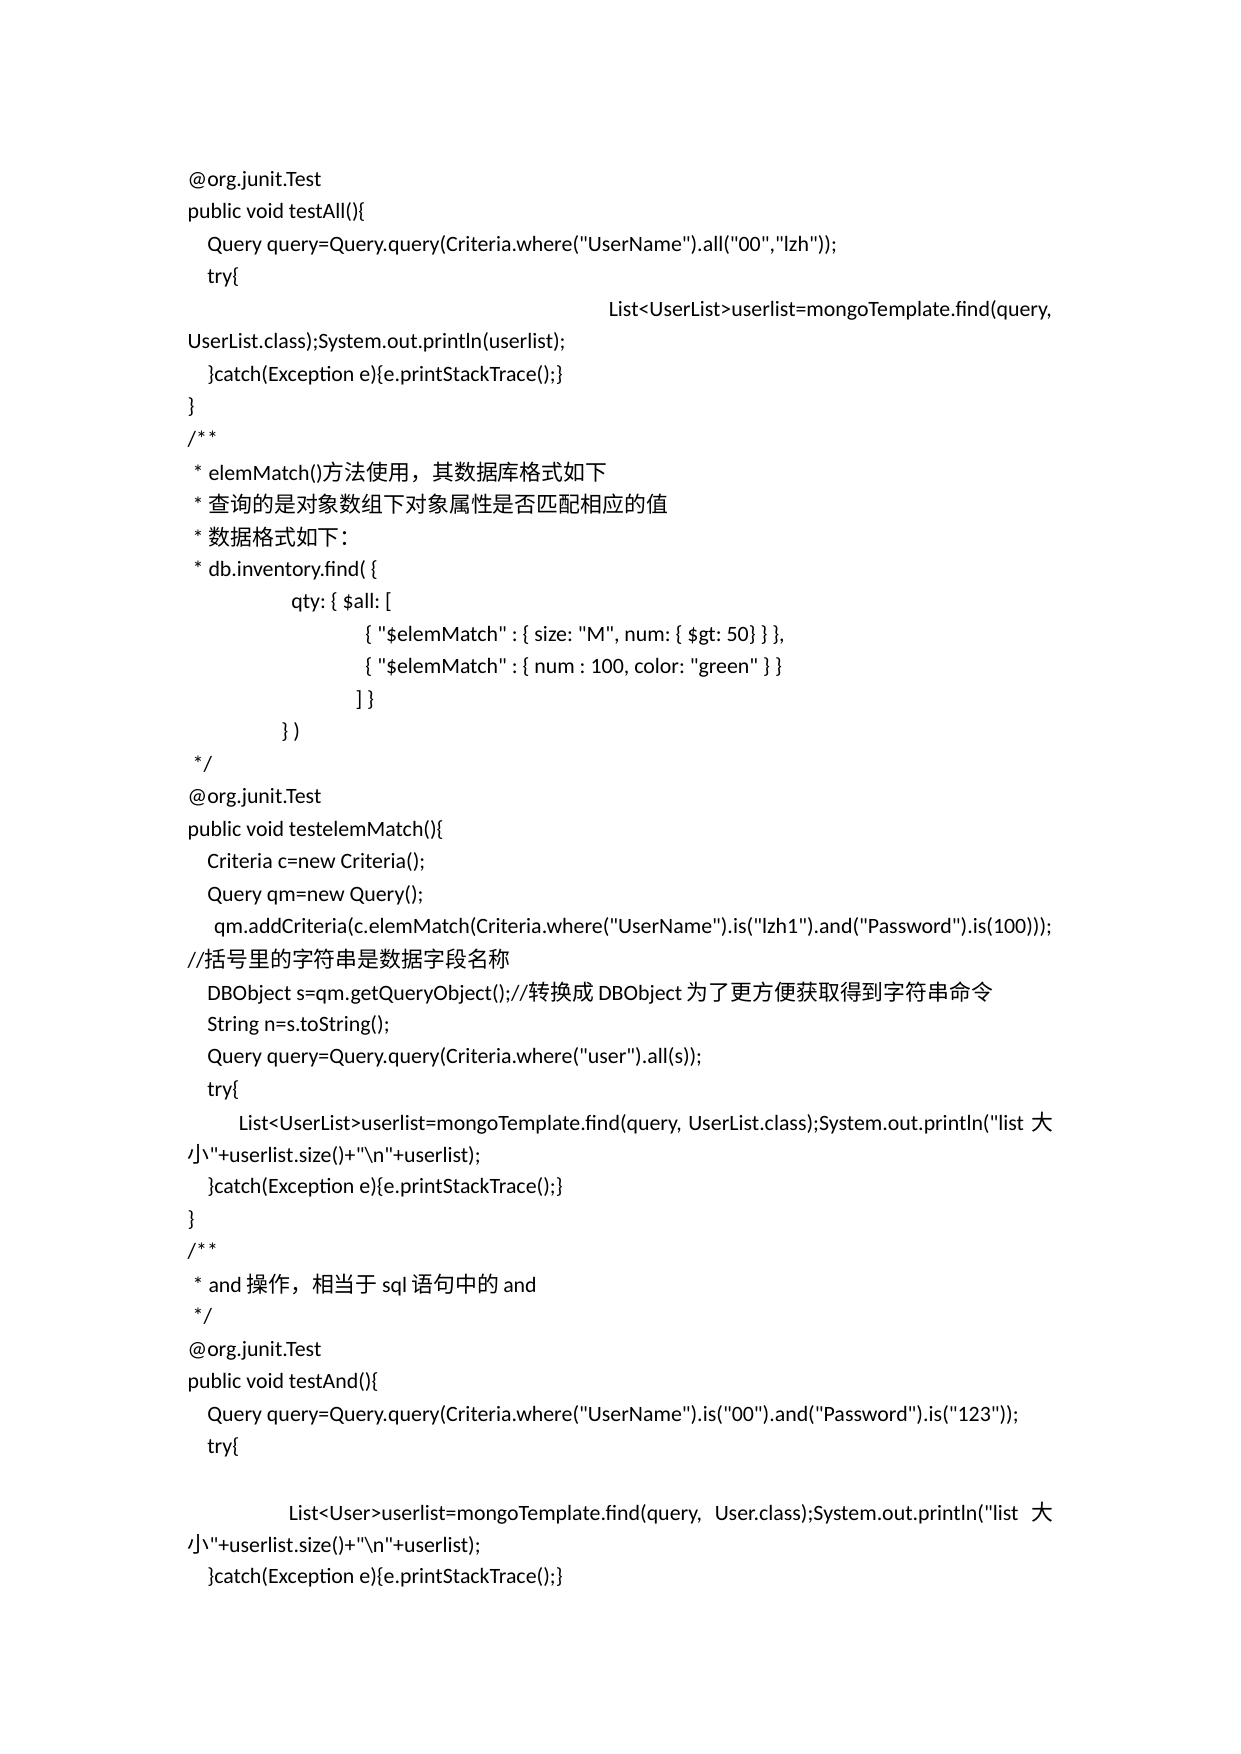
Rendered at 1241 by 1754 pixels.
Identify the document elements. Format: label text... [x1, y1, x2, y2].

text try{ [187, 1429, 1053, 1462]
text * 数据格式如下： [187, 519, 1053, 552]
text List<User>userlist=mongoTemplate.find(query, User.class);System.out.println("list大小"+userlist.size()+"\n"+userlist); [187, 1494, 1053, 1559]
text Query qm=new Query(); [187, 877, 1053, 909]
text Query query=Query.query(Criteria.where("UserName").all("00","lzh")); [187, 227, 1053, 259]
text * and操作，相当于sql语句中的and [187, 1267, 1053, 1299]
text * db.inventory.find( { [187, 552, 1053, 584]
text * 查询的是对象数组下对象属性是否匹配相应的值 [187, 487, 1053, 519]
text @org.junit.Test [187, 1332, 1053, 1364]
text }catch(Exception e){e.printStackTrace();} [187, 1559, 1053, 1592]
text { "$elemMatch" : { size: "M", num: { $gt: 50} } }, [187, 617, 1053, 649]
text }catch(Exception e){e.printStackTrace();} [187, 1169, 1053, 1202]
text Query query=Query.query(Criteria.where("user").all(s)); [187, 1039, 1053, 1072]
text */ [187, 747, 1053, 779]
text } [187, 389, 1053, 422]
text ] } [187, 682, 1053, 714]
text DBObject s=qm.getQueryObject();//转换成DBObject为了更方便获取得到字符串命令 [187, 974, 1053, 1007]
text @org.junit.Test [187, 779, 1053, 812]
text public void testAll(){ [187, 194, 1053, 227]
text } [187, 1202, 1053, 1234]
text @org.junit.Test [187, 162, 1053, 194]
text /** [187, 1234, 1053, 1267]
text try{ [187, 259, 1053, 292]
text qm.addCriteria(c.elemMatch(Criteria.where("UserName").is("lzh1").and("Password").is(100)));//括号里的字符串是数据字段名称 [187, 909, 1053, 974]
text List<UserList>userlist=mongoTemplate.find(query, UserList.class);System.out.println(userlist); [187, 292, 1053, 357]
text qty: { $all: [ [187, 584, 1053, 617]
text /** [187, 422, 1053, 454]
text */ [187, 1299, 1053, 1332]
text String n=s.toString(); [187, 1007, 1053, 1039]
text List<UserList>userlist=mongoTemplate.find(query, UserList.class);System.out.println("list大小"+userlist.size()+"\n"+userlist); [187, 1104, 1053, 1169]
text * elemMatch()方法使用，其数据库格式如下 [187, 454, 1053, 487]
text Criteria c=new Criteria(); [187, 844, 1053, 877]
text public void testAnd(){ [187, 1364, 1053, 1397]
text public void testelemMatch(){ [187, 812, 1053, 844]
text try{ [187, 1072, 1053, 1104]
text } ) [187, 714, 1053, 747]
text { "$elemMatch" : { num : 100, color: "green" } } [187, 649, 1053, 682]
text }catch(Exception e){e.printStackTrace();} [187, 357, 1053, 389]
text Query query=Query.query(Criteria.where("UserName").is("00").and("Password").is("123")); [187, 1397, 1053, 1429]
